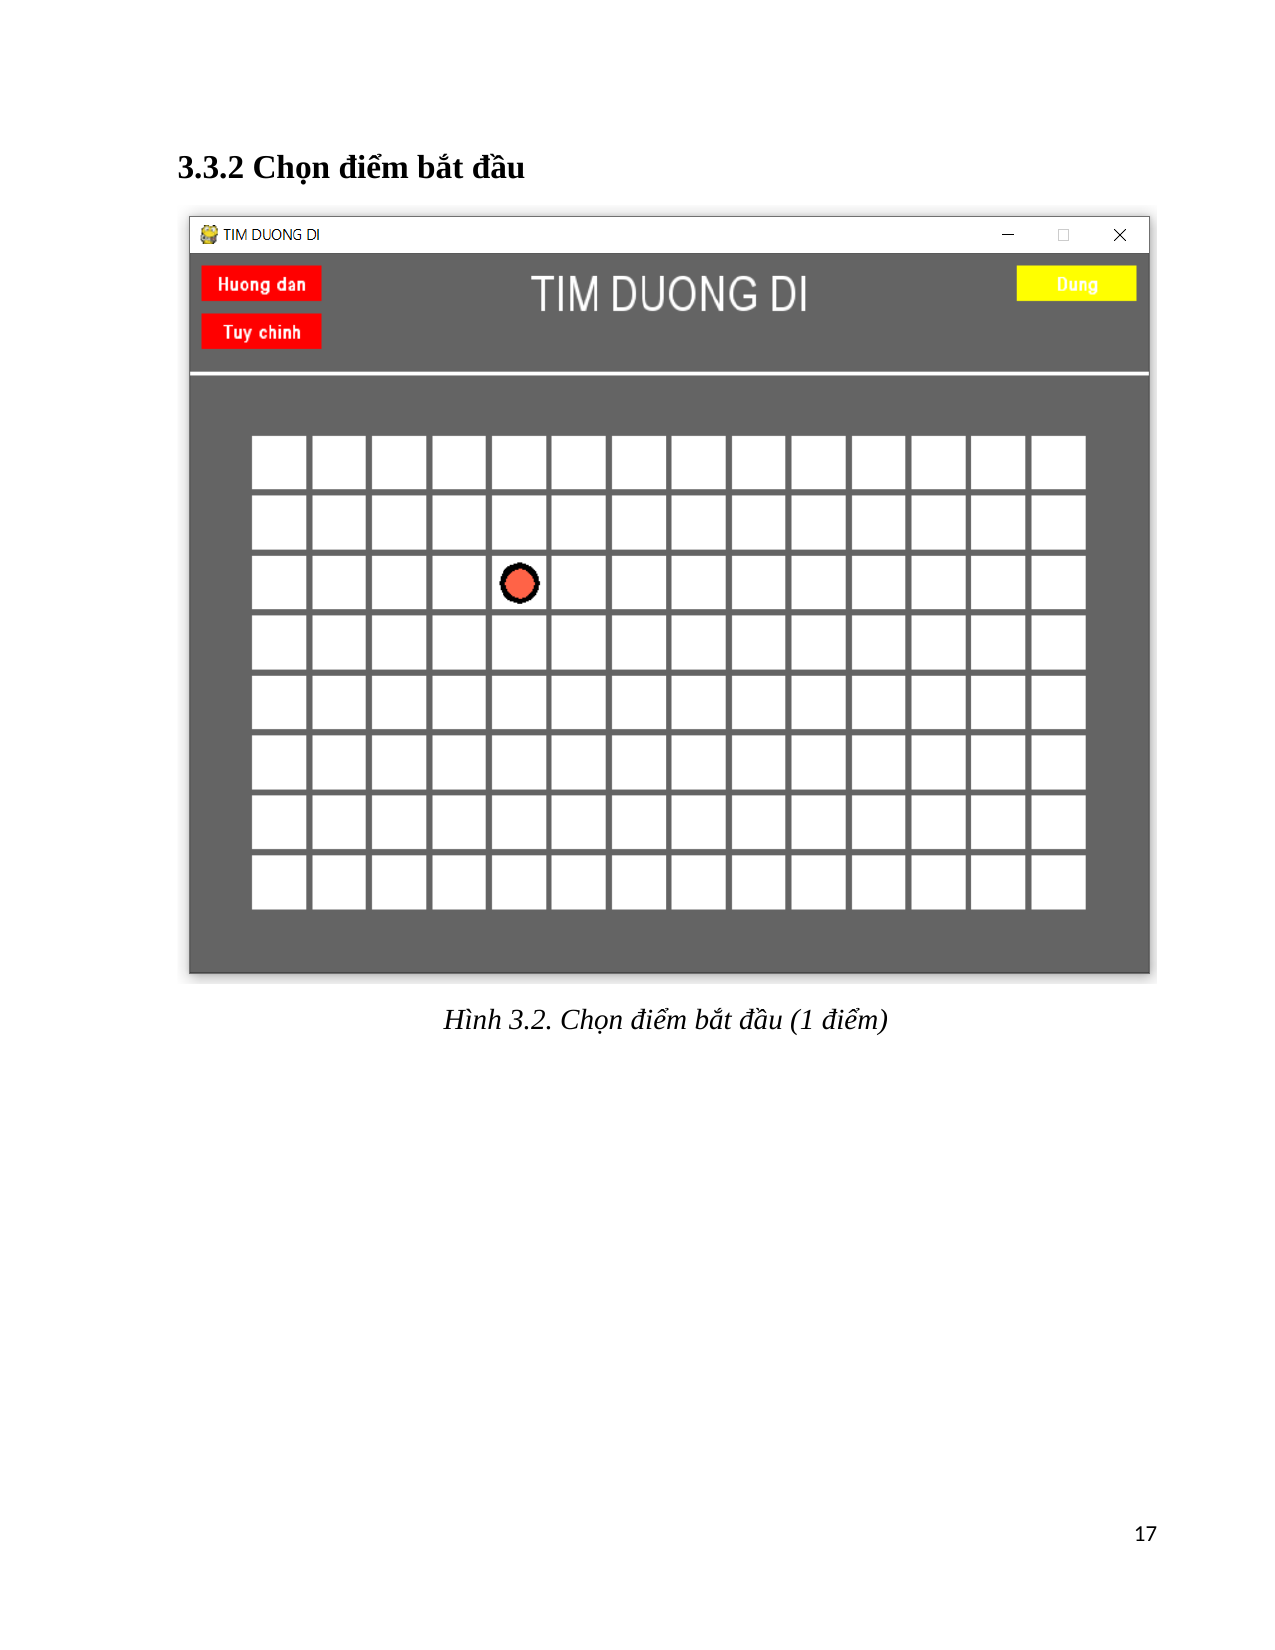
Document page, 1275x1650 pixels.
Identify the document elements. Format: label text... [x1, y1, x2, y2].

text Hình 3.2. Chọn điểm bắt đầu (1 điểm) [177, 1002, 1157, 1036]
subtitle 3.3.2 Chọn điểm bắt đầu [177, 148, 1157, 186]
picture [177, 205, 1157, 984]
